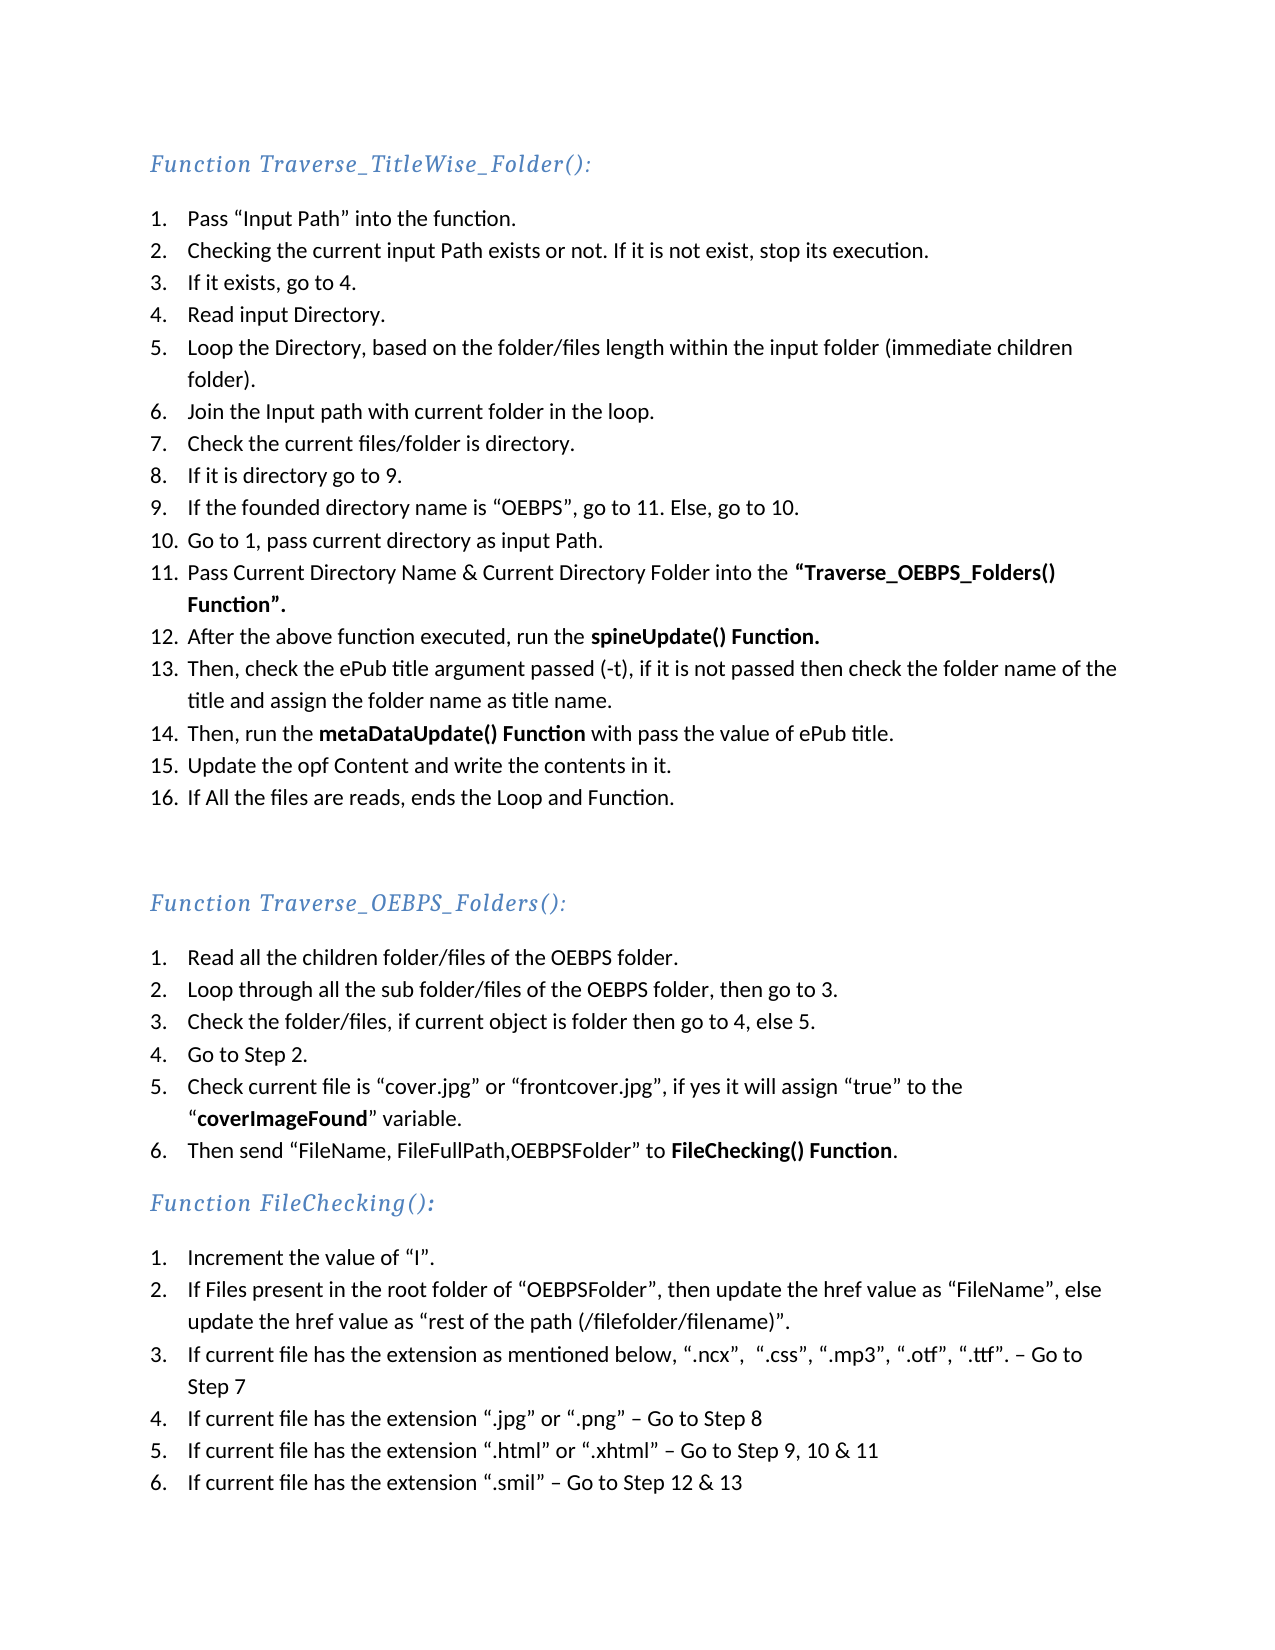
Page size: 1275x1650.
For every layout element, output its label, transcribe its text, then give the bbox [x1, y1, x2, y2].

list If All the files are reads, ends the Loop and Function. [150, 783, 1125, 811]
list Pass Current Directory Name & Current Directory Folder into the “Traverse_OEBPS_Folders() Function”. [150, 558, 1125, 618]
list If current file has the extension “.smil” – Go to Step 12 & 13 [150, 1468, 1125, 1496]
list If it is directory go to 9. [150, 461, 1125, 489]
list If the founded directory name is “OEBPS”, go to 11. Else, go to 10. [150, 493, 1125, 522]
list Read input Directory. [150, 300, 1125, 328]
subtitle Function Traverse_OEBPS_Folders(): [150, 889, 1125, 918]
list Check the current files/folder is directory. [150, 429, 1125, 457]
subtitle Function FileChecking(): [150, 1189, 1125, 1218]
list Increment the value of “I”. [150, 1243, 1125, 1271]
list Go to Step 2. [150, 1040, 1125, 1068]
list Loop through all the sub folder/files of the OEBPS folder, then go to 3. [150, 975, 1125, 1003]
list Check current file is “cover.jpg” or “frontcover.jpg”, if yes it will assign “true” to the “coverImageFound” variable. [150, 1072, 1125, 1132]
list Then, run the metaDataUpdate() Function with pass the value of ePub title. [150, 719, 1125, 747]
list Checking the current input Path exists or not. If it is not exist, stop its execution. [150, 236, 1125, 264]
list After the above function executed, run the spineUpdate() Function. [150, 622, 1125, 650]
subtitle Function Traverse_TitleWise_Folder(): [150, 150, 1125, 179]
list Then send “FileName, FileFullPath,OEBPSFolder” to FileChecking() Function. [150, 1136, 1125, 1164]
list Join the Input path with current folder in the loop. [150, 397, 1125, 425]
list Pass “Input Path” into the function. [150, 204, 1125, 232]
list If it exists, go to 4. [150, 268, 1125, 296]
list Loop the Directory, based on the folder/files length within the input folder (immediate children folder). [150, 333, 1125, 393]
list Read all the children folder/files of the OEBPS folder. [150, 943, 1125, 971]
list Update the opf Content and write the contents in it. [150, 751, 1125, 779]
list If current file has the extension “.jpg” or “.png” – Go to Step 8 [150, 1404, 1125, 1432]
list If Files present in the root folder of “OEBPSFolder”, then update the href value as “FileName”, else update the href value as “rest of the path (/filefolder/filename)”. [150, 1275, 1125, 1336]
list If current file has the extension as mentioned below, “.ncx”, “.css”, “.mp3”, “.otf”, “.ttf”. – Go to Step 7 [150, 1340, 1125, 1400]
list Then, check the ePub title argument passed (-t), if it is not passed then check the folder name of the title and assign the folder name as title name. [150, 654, 1125, 715]
list Check the folder/files, if current object is folder then go to 4, else 5. [150, 1007, 1125, 1036]
list Go to 1, pass current directory as input Path. [150, 526, 1125, 554]
list If current file has the extension “.html” or “.xhtml” – Go to Step 9, 10 & 11 [150, 1436, 1125, 1464]
